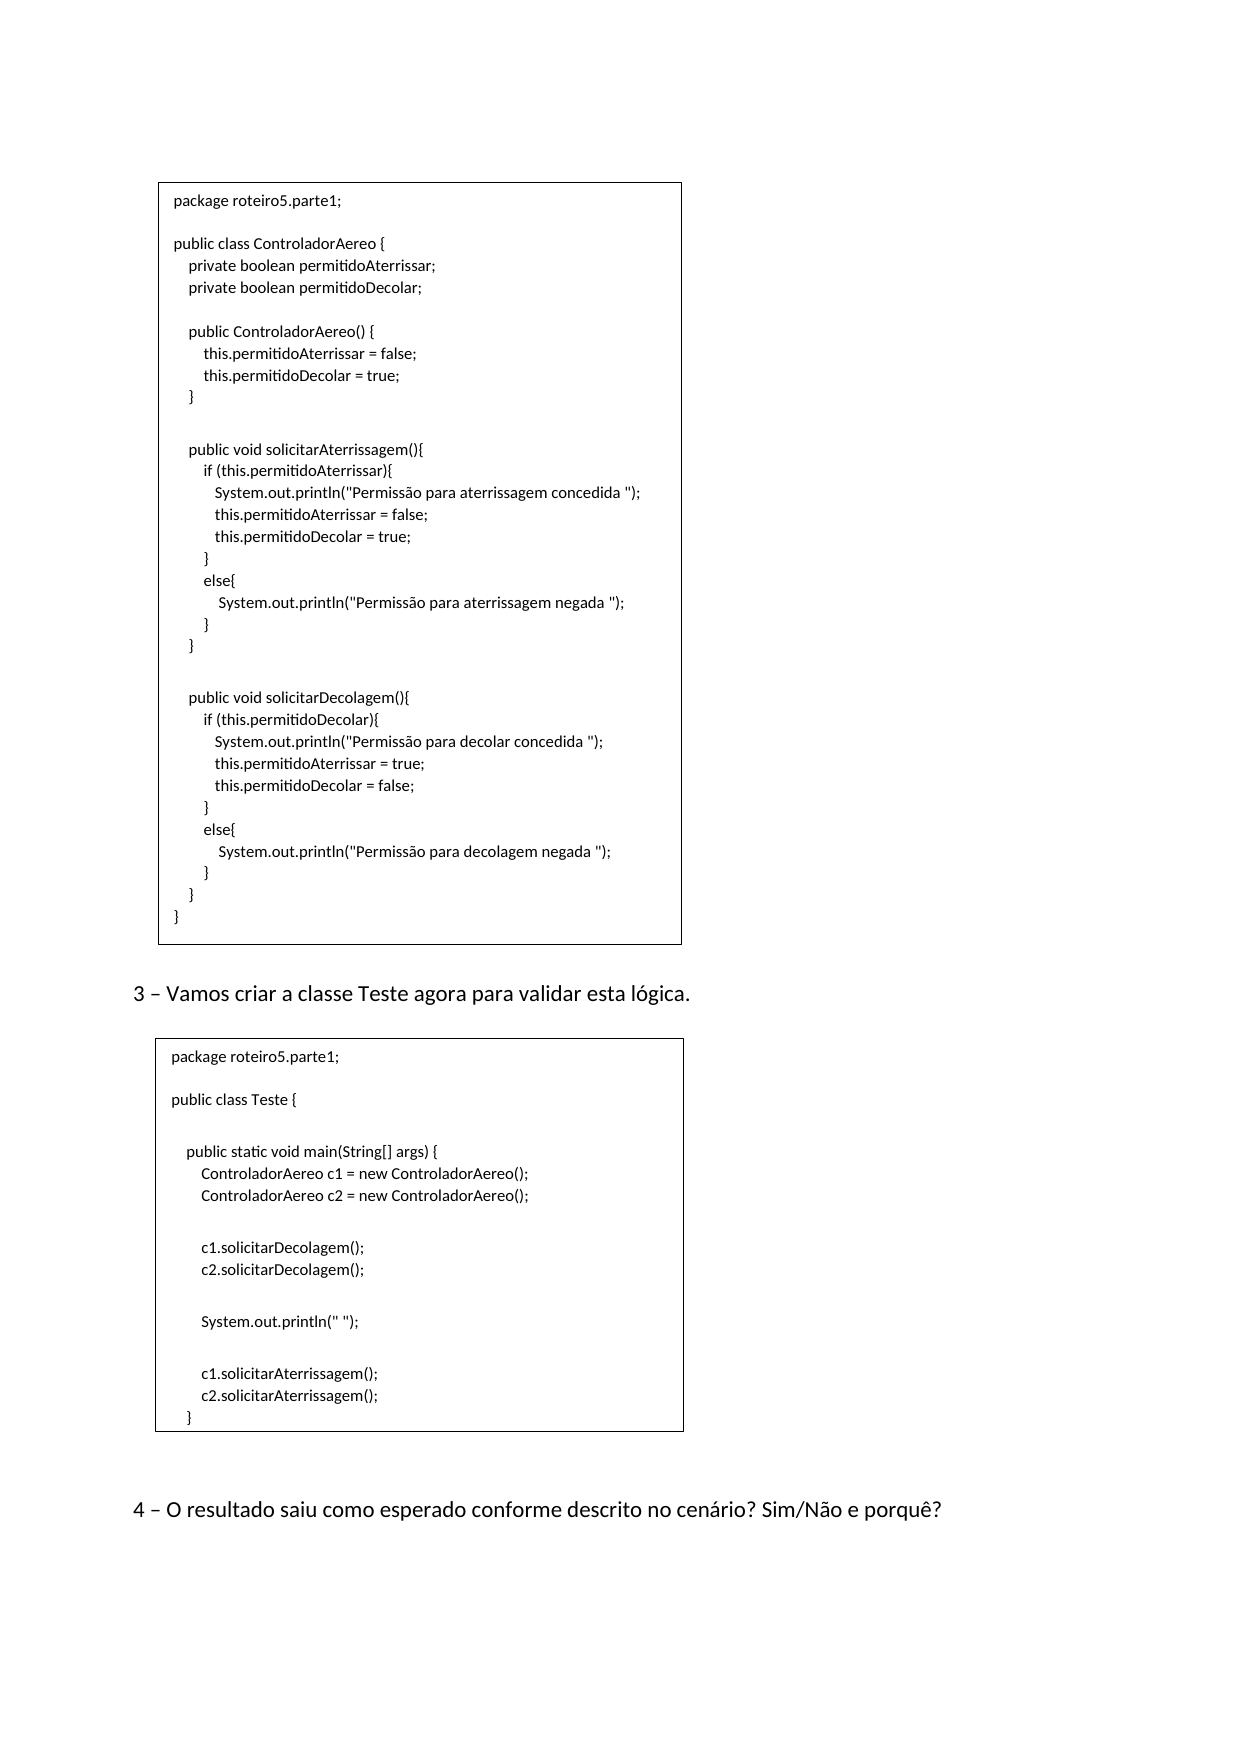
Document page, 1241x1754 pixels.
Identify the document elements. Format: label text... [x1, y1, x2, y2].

text 3 – Vamos criar a classe Teste agora para validar esta lógica. [133, 979, 1152, 1007]
text 4 – O resultado saiu como esperado conforme descrito no cenário? Sim/Não e porquê? [133, 1495, 1152, 1523]
